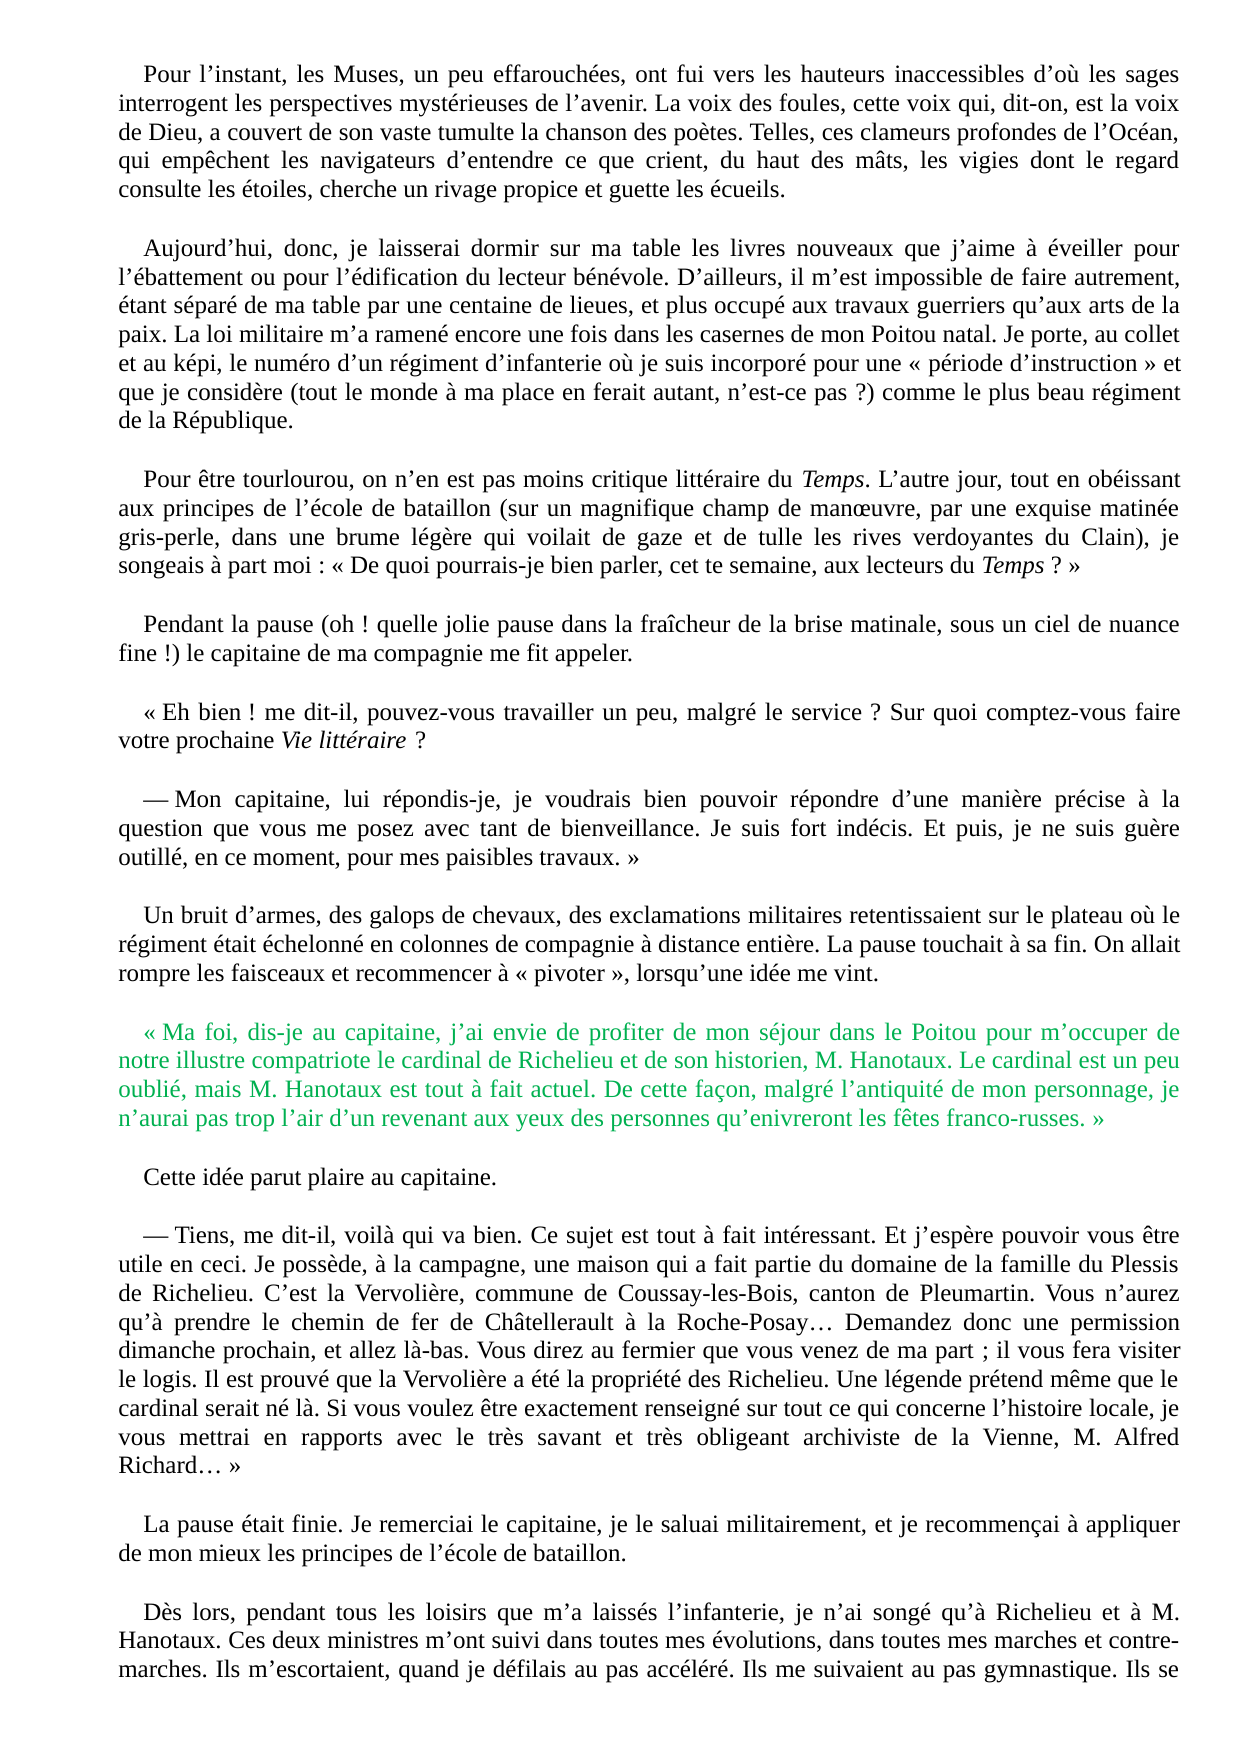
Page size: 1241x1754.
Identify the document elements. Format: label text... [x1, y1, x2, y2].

text Un bruit d’armes, des galops de chevaux, des exclamations militaires retentissaient sur le plateau où le régiment était échelonné en colonnes de compagnie à distance entière. La pause touchait à sa fin. On allait rompre les faisceaux et recommencer à « pivoter », lorsqu’une idée me vint. [118, 900, 1181, 987]
text — Tiens, me dit-il, voilà qui va bien. Ce sujet est tout à fait intéressant. Et j’espère pouvoir vous être utile en ceci. Je possède, à la campagne, une maison qui a fait partie du domaine de la famille du Plessis de Richelieu. C’est la Vervolière, commune de Coussay-les-Bois, canton de Pleumartin. Vous n’aurez qu’à prendre le chemin de fer de Châtellerault à la Roche-Posay… Demandez donc une permission dimanche prochain, et allez là-bas. Vous direz au fermier que vous venez de ma part ; il vous fera visiter le logis. Il est prouvé que la Vervolière a été la propriété des Richelieu. Une légende prétend même que le cardinal serait né là. Si vous voulez être exactement renseigné sur tout ce qui concerne l’histoire locale, je vous mettrai en rapports avec le très savant et très obligeant archiviste de la Vienne, M. Alfred Richard… » [118, 1220, 1181, 1479]
text Aujourd’hui, donc, je laisserai dormir sur ma table les livres nouveaux que j’aime à éveiller pour l’ébattement ou pour l’édification du lecteur bénévole. D’ailleurs, il m’est impossible de faire autrement, étant séparé de ma table par une centaine de lieues, et plus occupé aux travaux guerriers qu’aux arts de la paix. La loi militaire m’a ramené encore une fois dans les casernes de mon Poitou natal. Je porte, au collet et au képi, le numéro d’un régiment d’infanterie où je suis incorporé pour une « période d’instruction » et que je considère (tout le monde à ma place en ferait autant, n’est-ce pas ?) comme le plus beau régiment de la République. [118, 233, 1181, 434]
text La pause était finie. Je remerciai le capitaine, je le saluai militairement, et je recommençai à appliquer de mon mieux les principes de l’école de bataillon. [118, 1509, 1181, 1567]
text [118, 1597, 1181, 1683]
text « Eh bien ! me dit-il, pouvez-vous travailler un peu, malgré le service ? Sur quoi comptez-vous faire votre prochaine Vie littéraire ? [118, 697, 1181, 754]
text Pour être tourlourou, on n’en est pas moins critique littéraire du Temps. L’autre jour, tout en obéissant aux principes de l’école de bataillon (sur un magnifique champ de manœuvre, par une exquise matinée gris-perle, dans une brume légère qui voilait de gaze et de tulle les rives verdoyantes du Clain), je songeais à part moi : « De quoi pourrais-je bien parler, cet te semaine, aux lecteurs du Temps ? » [118, 464, 1181, 579]
text « Ma foi, dis-je au capitaine, j’ai envie de profiter de mon séjour dans le Poitou pour m’occuper de notre illustre compatriote le cardinal de Richelieu et de son historien, M. Hanotaux. Le cardinal est un peu oublié, mais M. Hanotaux est tout à fait actuel. De cette façon, malgré l’antiquité de mon personnage, je n’aurai pas trop l’air d’un revenant aux yeux des personnes qu’enivreront les fêtes franco-russes. » [118, 1017, 1181, 1132]
text Cette idée parut plaire au capitaine. [118, 1162, 1181, 1190]
text — Mon capitaine, lui répondis-je, je voudrais bien pouvoir répondre d’une manière précise à la question que vous me posez avec tant de bienveillance. Je suis fort indécis. Et puis, je ne suis guère outillé, en ce moment, pour mes paisibles travaux. » [118, 784, 1181, 870]
text Pendant la pause (oh ! quelle jolie pause dans la fraîcheur de la brise matinale, sous un ciel de nuance fine !) le capitaine de ma compagnie me fit appeler. [118, 609, 1181, 667]
text Pour l’instant, les Muses, un peu effarouchées, ont fui vers les hauteurs inaccessibles d’où les sages interrogent les perspectives mystérieuses de l’avenir. La voix des foules, cette voix qui, dit-on, est la voix de Dieu, a couvert de son vaste tumulte la chanson des poètes. Telles, ces clameurs profondes de l’Océan, qui empêchent les navigateurs d’entendre ce que crient, du haut des mâts, les vigies dont le regard consulte les étoiles, cherche un rivage propice et guette les écueils. [118, 59, 1181, 203]
